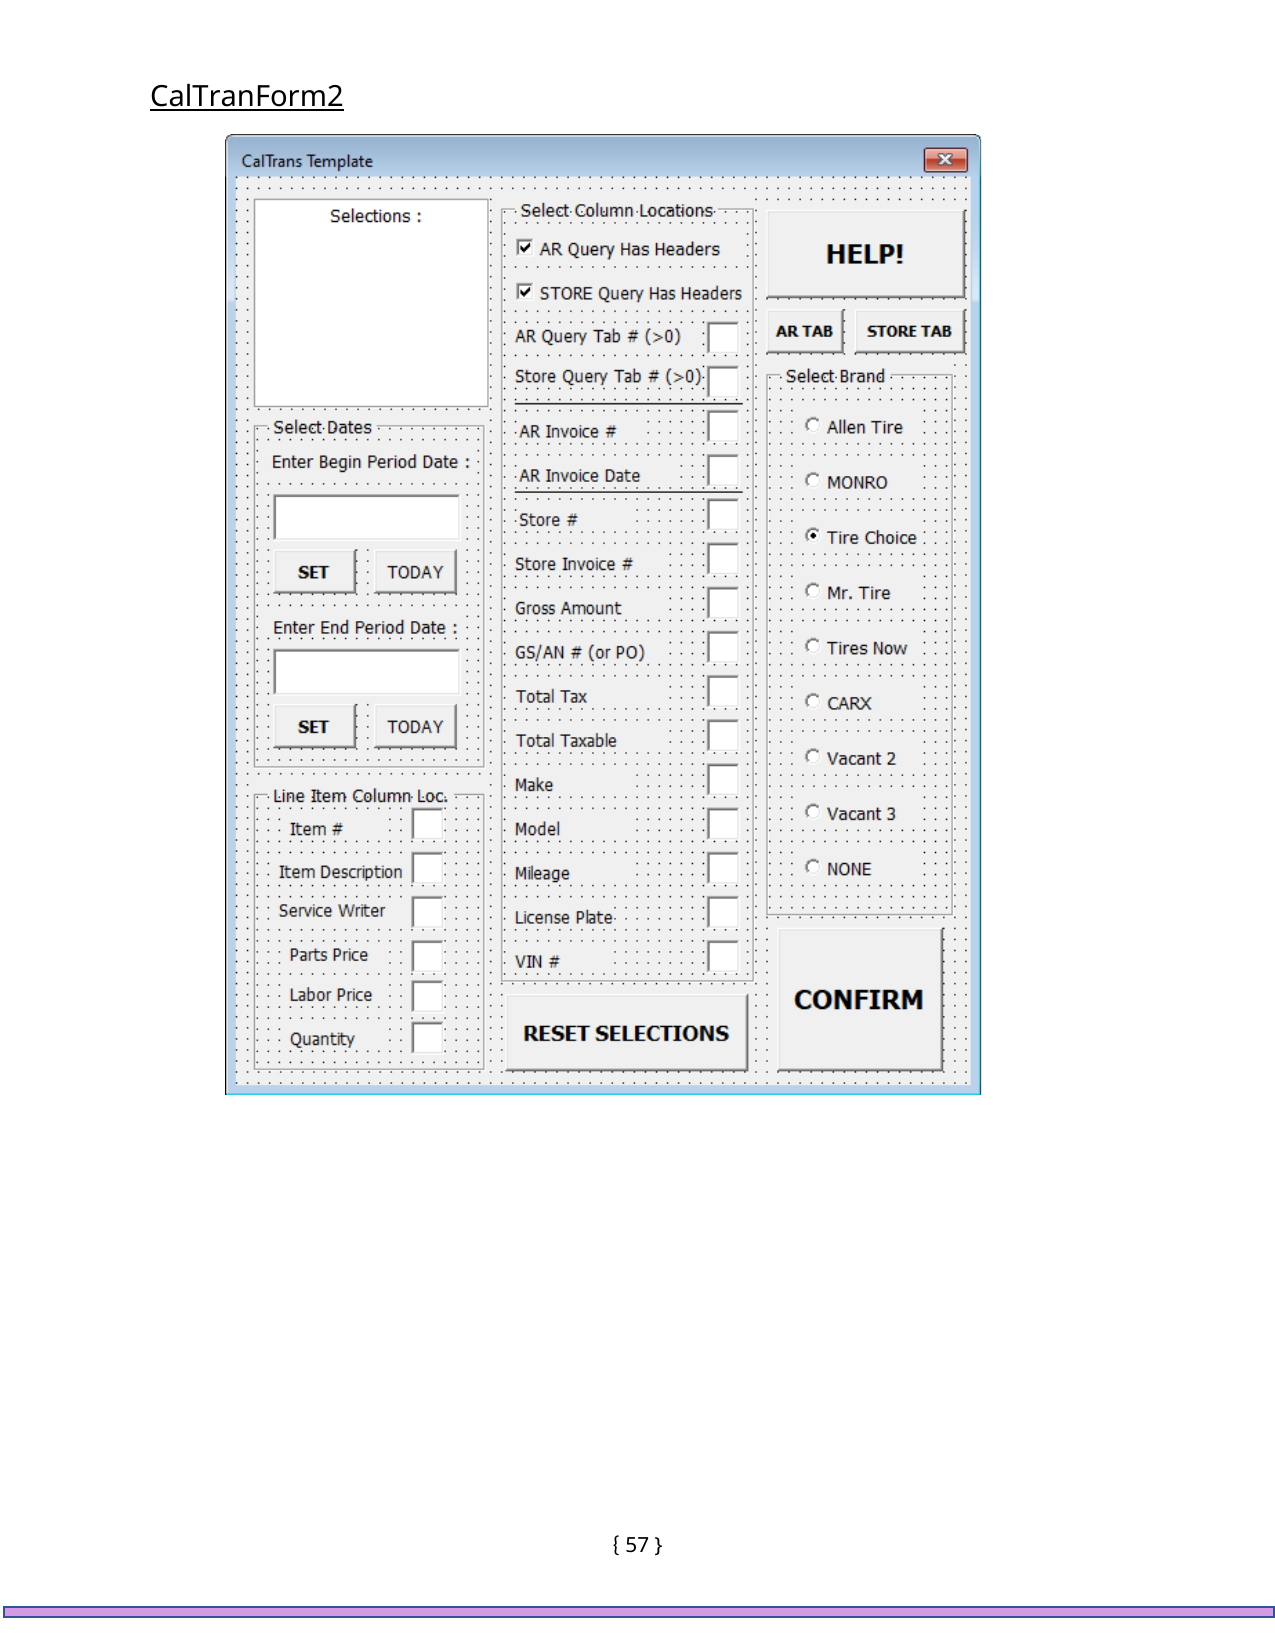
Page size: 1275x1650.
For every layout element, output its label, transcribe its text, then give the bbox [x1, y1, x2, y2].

text CalTranForm2 [75, 75, 1200, 115]
picture [225, 134, 982, 1095]
